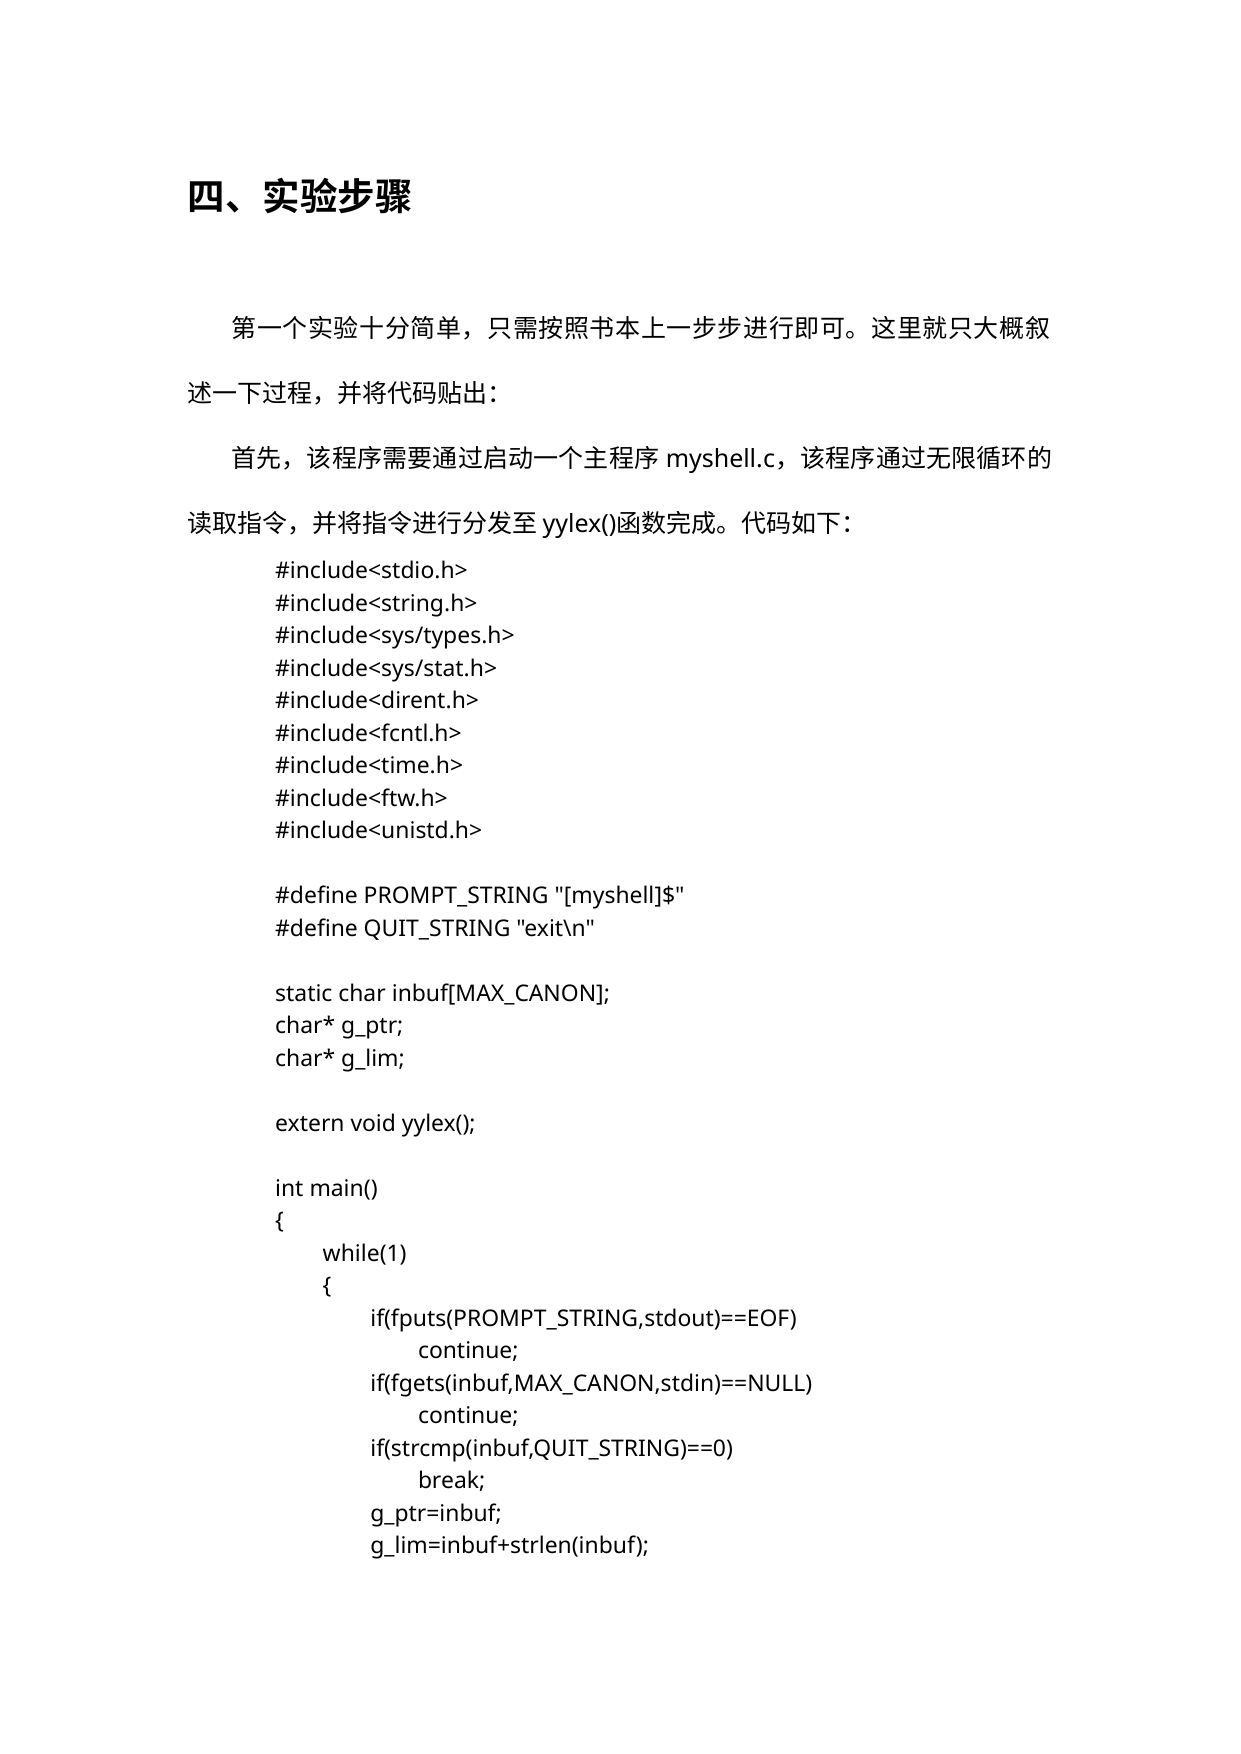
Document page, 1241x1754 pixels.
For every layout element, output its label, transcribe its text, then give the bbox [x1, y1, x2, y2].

text g_ptr=inbuf; [231, 1496, 1053, 1529]
text #include<fcntl.h> [231, 716, 1053, 749]
subtitle 四、实验步骤 [187, 162, 1053, 227]
text g_lim=inbuf+strlen(inbuf); [231, 1529, 1053, 1561]
text #include<time.h> [231, 749, 1053, 781]
text static char inbuf[MAX_CANON]; [231, 976, 1053, 1009]
text #include<sys/types.h> [231, 619, 1053, 651]
text if(fgets(inbuf,MAX_CANON,stdin)==NULL) [231, 1366, 1053, 1399]
text char* g_ptr; [231, 1009, 1053, 1041]
text int main() [231, 1171, 1053, 1204]
text { [231, 1269, 1053, 1301]
text #define QUIT_STRING "exit\n" [231, 911, 1053, 944]
text continue; [231, 1399, 1053, 1431]
text #include<unistd.h> [231, 814, 1053, 846]
text extern void yylex(); [231, 1106, 1053, 1139]
text 第一个实验十分简单，只需按照书本上一步步进行即可。这里就只大概叙述一下过程，并将代码贴出： [187, 294, 1053, 424]
text { [231, 1204, 1053, 1236]
text #define PROMPT_STRING "[myshell]$" [231, 879, 1053, 911]
text 首先，该程序需要通过启动一个主程序myshell.c，该程序通过无限循环的读取指令，并将指令进行分发至yylex()函数完成。代码如下： [187, 424, 1053, 554]
text if(fputs(PROMPT_STRING,stdout)==EOF) [231, 1301, 1053, 1334]
text while(1) [231, 1236, 1053, 1269]
text #include<dirent.h> [231, 684, 1053, 716]
text #include<sys/stat.h> [231, 651, 1053, 684]
text char* g_lim; [231, 1041, 1053, 1074]
text if(strcmp(inbuf,QUIT_STRING)==0) [231, 1431, 1053, 1464]
text #include<stdio.h> [231, 554, 1053, 586]
text #include<string.h> [231, 586, 1053, 619]
text continue; [231, 1334, 1053, 1366]
text #include<ftw.h> [231, 781, 1053, 814]
text break; [231, 1464, 1053, 1496]
